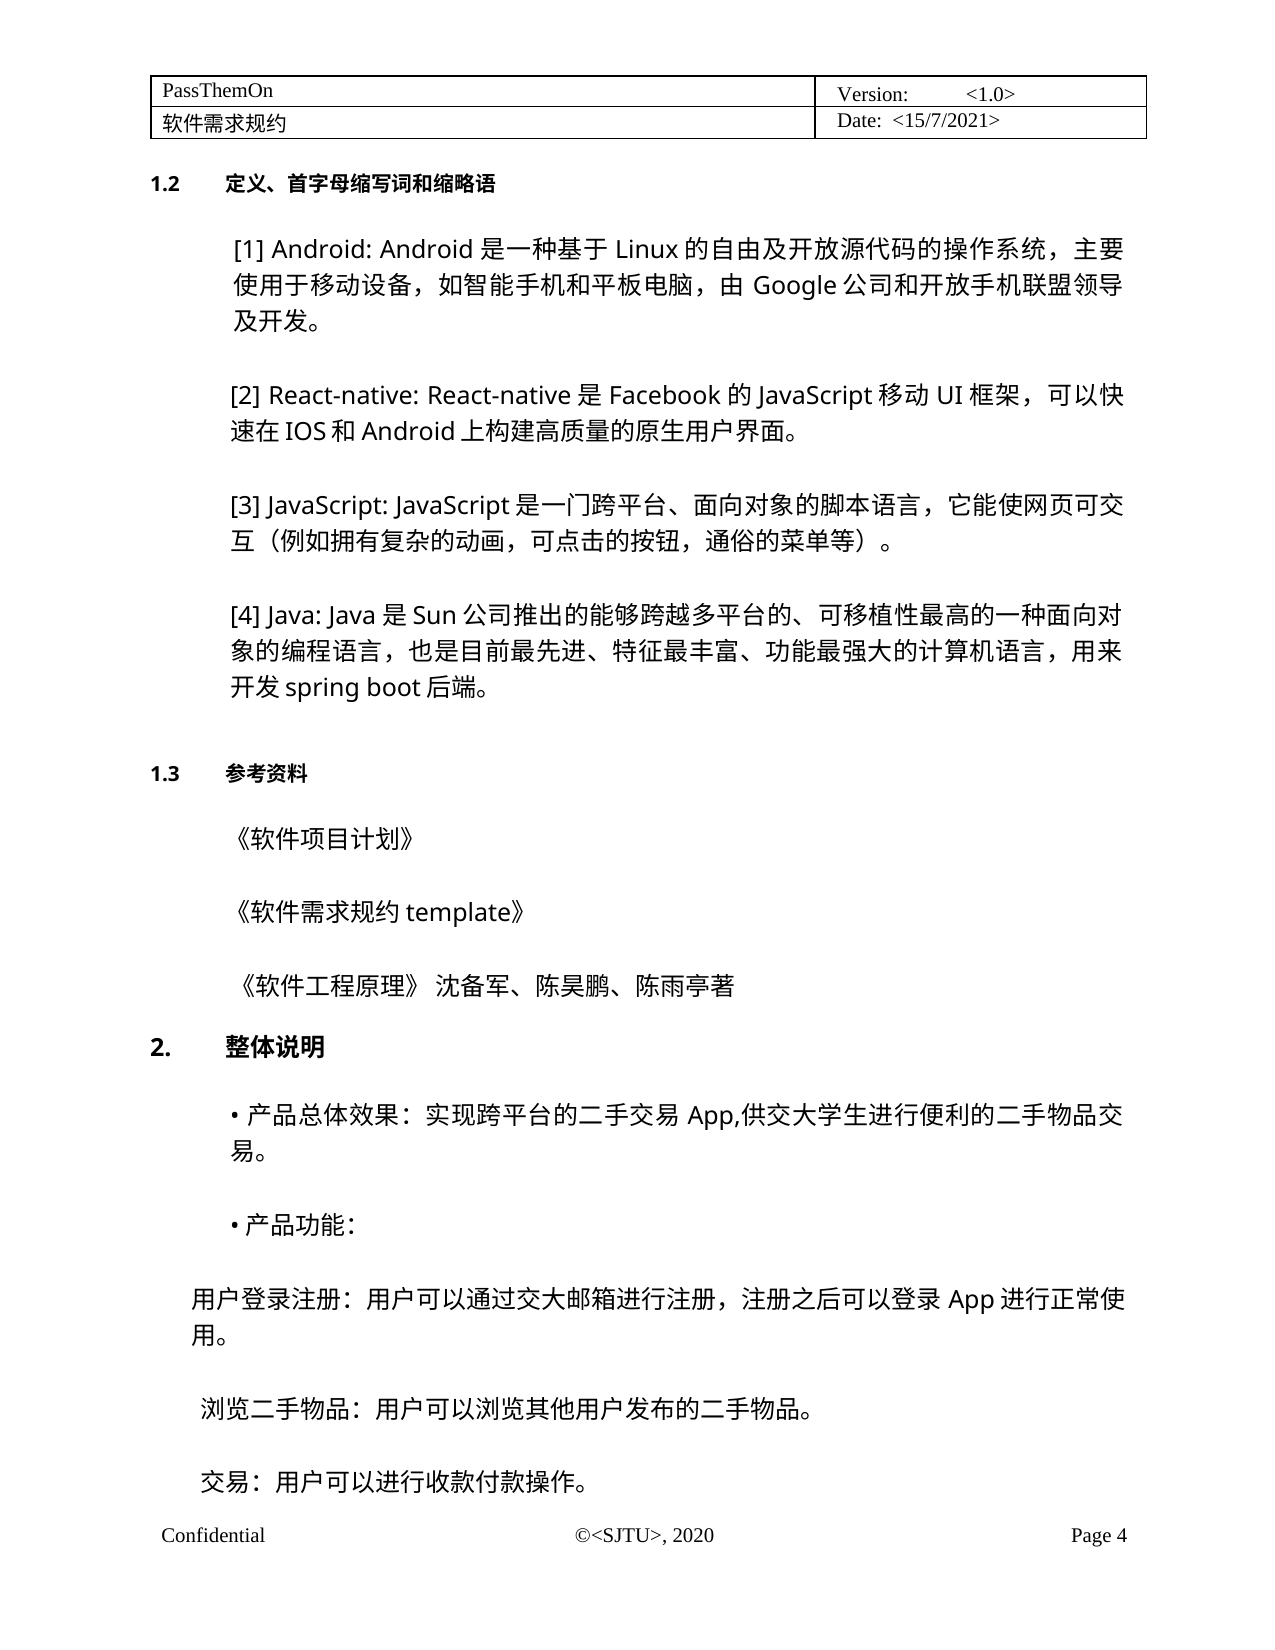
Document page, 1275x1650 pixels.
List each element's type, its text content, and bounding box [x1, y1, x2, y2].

text [3] JavaScript: JavaScript是一门跨平台、面向对象的脚本语言，它能使网页可交互（例如拥有复杂的动画，可点击的按钮，通俗的菜单等）。 [230, 485, 1125, 558]
text 《软件需求规约 template》 [150, 893, 1125, 929]
subtitle 定义、首字母缩写词和缩略语 [150, 167, 1125, 198]
text 《软件项目计划》 [150, 819, 1125, 855]
text 浏览二手物品：用户可以浏览其他用户发布的二手物品。 [200, 1389, 1125, 1425]
text [1] Android: Android是一种基于Linux的自由及开放源代码的操作系统，主要 使用于移动设备，如智能手机和平板电脑，由Google公司和开放手机联盟领导及开发。 [233, 229, 1125, 338]
text 用户登录注册：用户可以通过交大邮箱进行注册，注册之后可以登录App进行正常使用。 [192, 1279, 1125, 1352]
text • 产品总体效果：实现跨平台的二手交易App,供交大学生进行便利的二手物品交易。 [230, 1095, 1125, 1168]
text [2] React-native: React-native是Facebook的JavaScript移动UI框架，可以快速在IOS和Android上构建高质量的原生用户界面。 [230, 375, 1125, 448]
text 《软件工程原理》 沈备军、陈昊鹏、陈雨亭著 [230, 967, 1125, 1003]
text 交易：用户可以进行收款付款操作。 [200, 1463, 1125, 1499]
text [4] Java: Java是Sun公司推出的能够跨越多平台的、可移植性最高的一种面向对象的编程语言，也是目前最先进、特征最丰富、功能最强大的计算机语言，用来开发spring boot后端。 [230, 595, 1125, 704]
text • 产品功能： [230, 1205, 1125, 1242]
subtitle 整体说明 [150, 1028, 1125, 1064]
subtitle 参考资料 [150, 757, 1125, 788]
